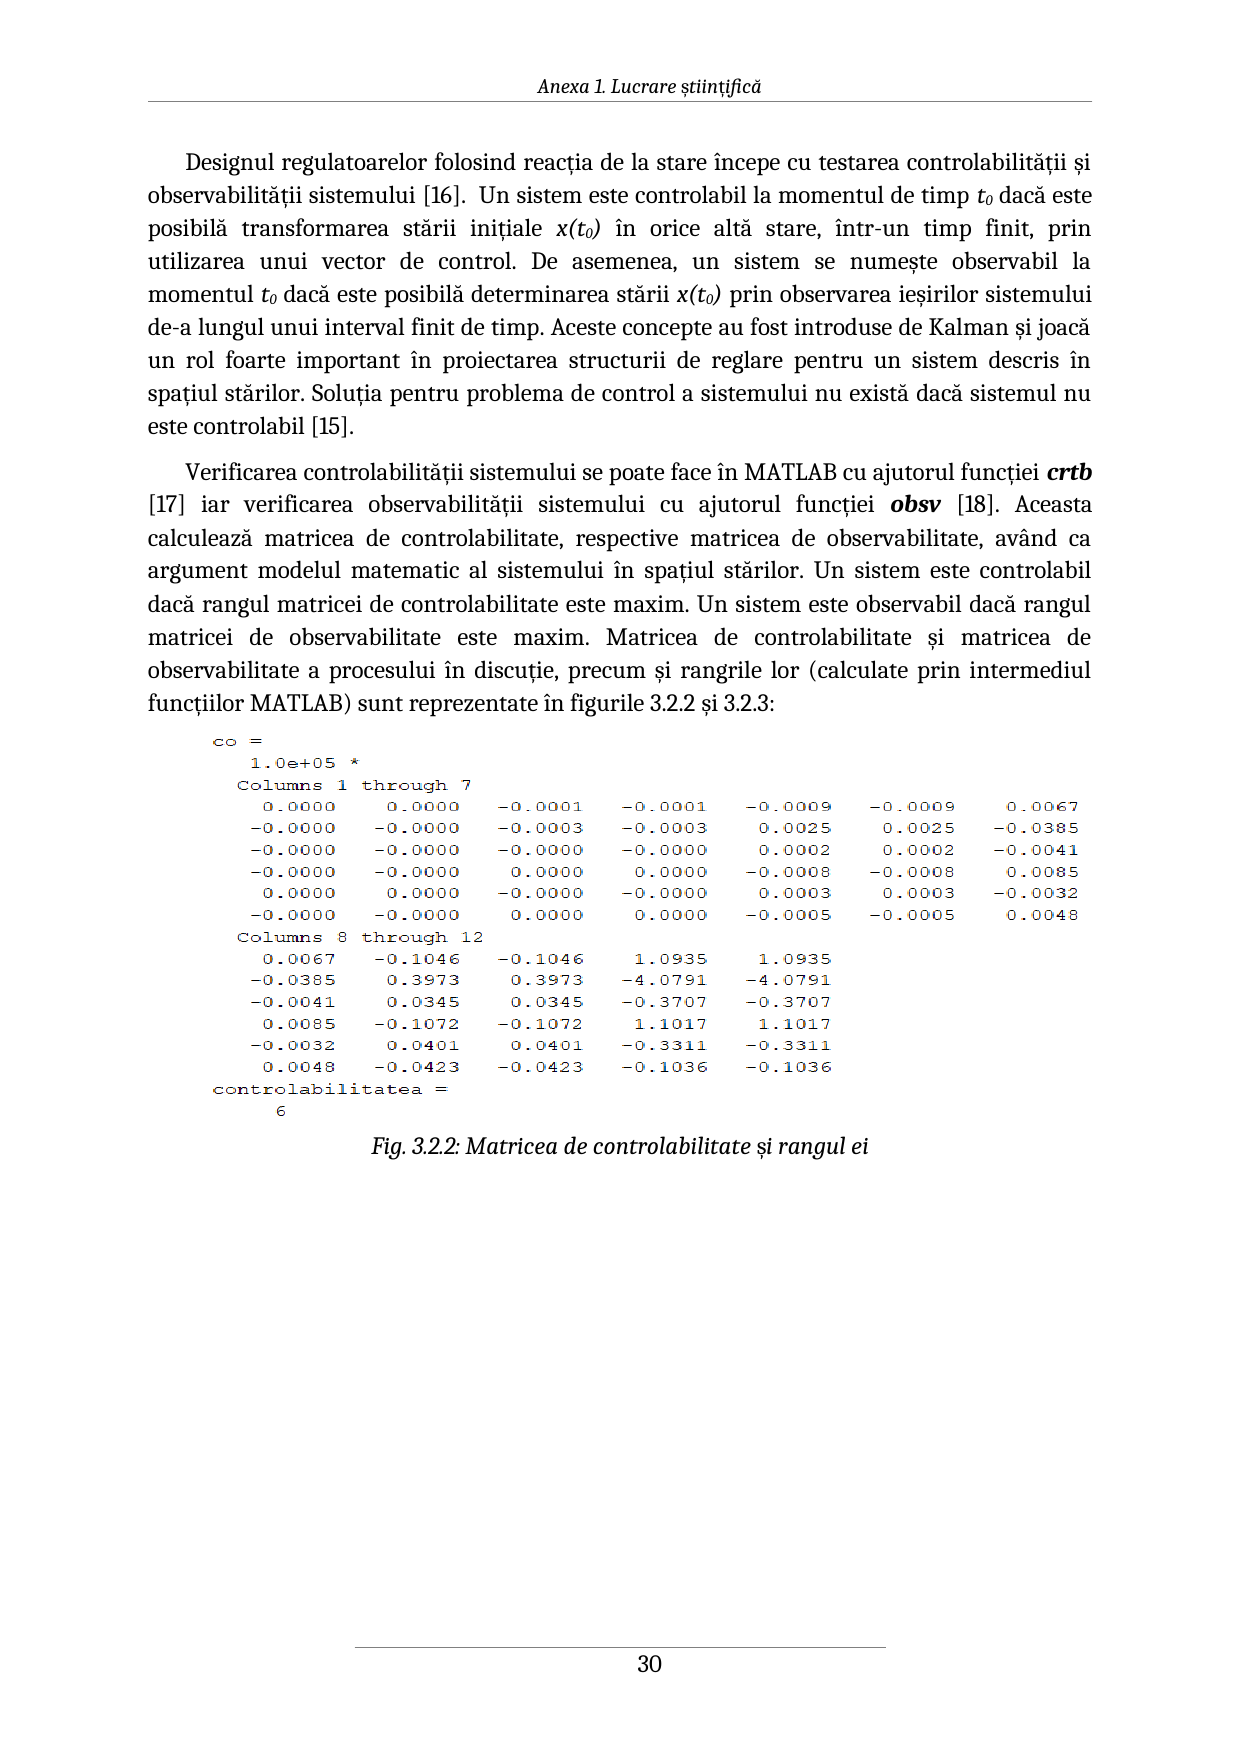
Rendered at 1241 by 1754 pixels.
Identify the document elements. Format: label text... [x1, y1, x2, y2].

text Designul regulatoarelor folosind reacția de la stare începe cu testarea controlabilității și observabilității sistemului . Un sistem este controlabil la momentul de timp t0 dacă este posibilă transformarea stării inițiale x(t0) în orice altă stare, într-un timp finit, prin utilizarea unui vector de control. De asemenea, un sistem se numește observabil la momentul t0 dacă este posibilă determinarea stării x(t0) prin observarea ieșirilor sistemului de-a lungul unui interval finit de timp. Aceste concepte au fost introduse de Kalman și joacă un rol foarte important în proiectarea structurii de reglare pentru un sistem descris în spațiul stărilor. Soluția pentru problema de control a sistemului nu există dacă sistemul nu este controlabil . [148, 148, 1092, 441]
table_header Fig. 3.2.2: Matricea de controlabilitate și rangul ei [136, 734, 1104, 1212]
text Verificarea controlabilității sistemului se poate face în MATLAB cu ajutorul funcției crtb iar verificarea observabilității sistemului cu ajutorul funcției obsv . Aceasta calculează matricea de controlabilitate, respective matricea de observabilitate, având ca argument modelul matematic al sistemului în spațiul stărilor. Un sistem este controlabil dacă rangul matricei de controlabilitate este maxim. Un sistem este observabil dacă rangul matricei de observabilitate este maxim. Matricea de controlabilitate și matricea de observabilitate a procesului în discuție, precum și rangrile lor (calculate prin intermediul funcțiilor MATLAB) sunt reprezentate în figurile 3.2.2 și 3.2.3: [148, 457, 1092, 717]
picture [209, 734, 1090, 1120]
